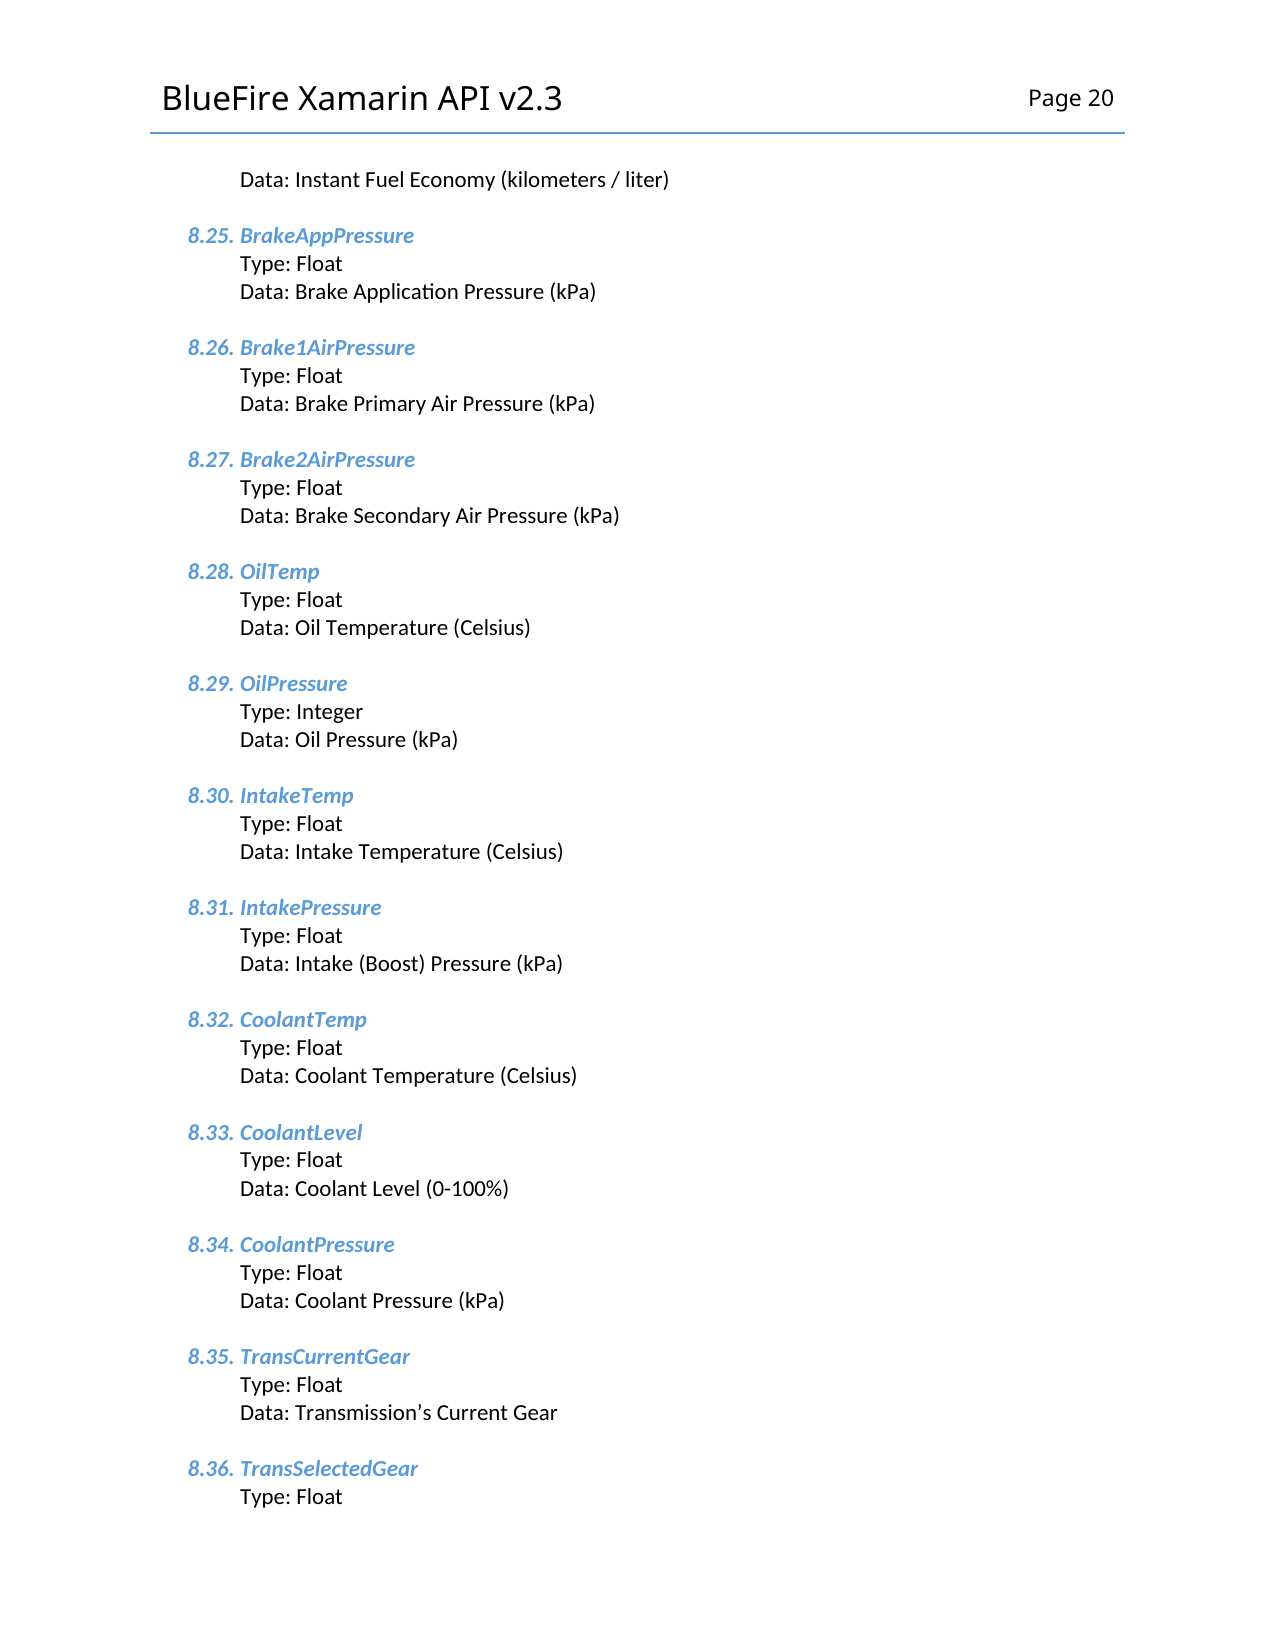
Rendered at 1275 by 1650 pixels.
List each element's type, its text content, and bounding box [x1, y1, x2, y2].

text Data: Intake (Boost) Pressure (kPa) [240, 949, 1125, 977]
text Data: Instant Fuel Economy (kilometers / liter) [240, 165, 1125, 193]
text Type: Float [240, 361, 1125, 389]
text Type: Float [240, 585, 1125, 613]
list Brake2AirPressure [187, 445, 1125, 473]
list CoolantPressure [187, 1230, 1125, 1258]
list CoolantLevel [187, 1118, 1125, 1146]
text Data: Oil Pressure (kPa) [240, 725, 1125, 753]
text Data: Coolant Level (0-100%) [240, 1174, 1125, 1202]
list IntakePressure [187, 893, 1125, 921]
text Type: Integer [240, 697, 1125, 725]
text Data: Coolant Temperature (Celsius) [240, 1062, 1125, 1089]
list OilTemp [187, 557, 1125, 585]
list BrakeAppPressure [187, 221, 1125, 249]
text Type: Float [240, 1033, 1125, 1062]
text Data: Coolant Pressure (kPa) [240, 1286, 1125, 1314]
text Type: Float [240, 809, 1125, 837]
text Data: Brake Primary Air Pressure (kPa) [240, 389, 1125, 417]
text Data: Brake Application Pressure (kPa) [240, 277, 1125, 305]
text Type: Float [240, 1146, 1125, 1174]
list TransSelectedGear [187, 1454, 1125, 1482]
text Type: Float [240, 1258, 1125, 1286]
text Type: Float [240, 1482, 1125, 1510]
text Data: Transmission’s Current Gear [240, 1398, 1125, 1426]
list Brake1AirPressure [187, 333, 1125, 361]
list CoolantTemp [187, 1006, 1125, 1033]
list IntakeTemp [187, 781, 1125, 809]
text Type: Float [240, 473, 1125, 501]
list TransCurrentGear [187, 1342, 1125, 1370]
text Data: Intake Temperature (Celsius) [240, 837, 1125, 865]
list OilPressure [187, 669, 1125, 697]
text Type: Float [240, 249, 1125, 277]
text Data: Oil Temperature (Celsius) [240, 613, 1125, 641]
text Data: Brake Secondary Air Pressure (kPa) [240, 501, 1125, 529]
text Type: Float [240, 921, 1125, 949]
text Type: Float [240, 1370, 1125, 1398]
